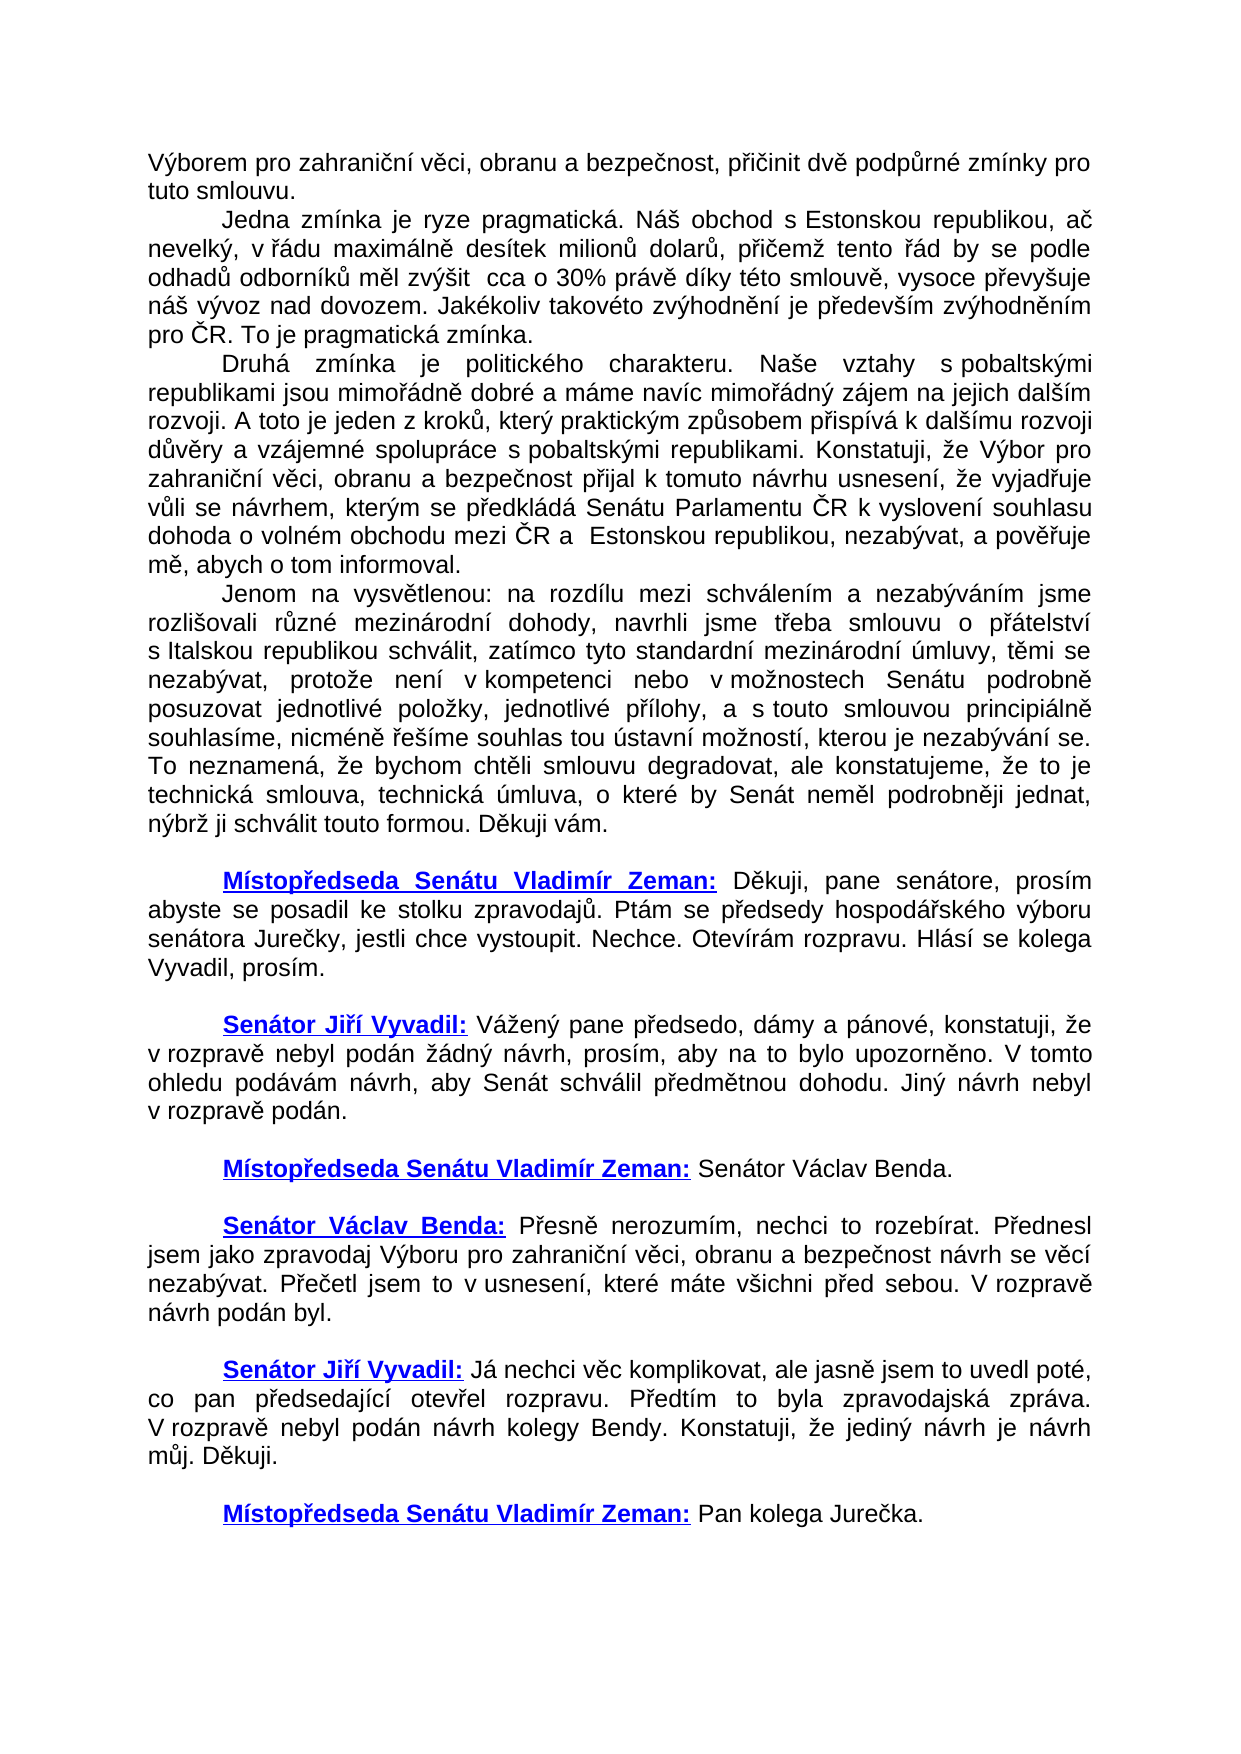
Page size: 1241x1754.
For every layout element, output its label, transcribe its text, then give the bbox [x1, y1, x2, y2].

text Senátor Jiří Vyvadil: Vážený pane předsedo, dámy a pánové, konstatuji, že v rozpravě nebyl podán žádný návrh, prosím, aby na to bylo upozorněno. V tomto ohledu podávám návrh, aby Senát schválil předmětnou dohodu. Jiný návrh nebyl v rozpravě podán. [148, 1010, 1093, 1125]
text Senátor Jiří Vyvadil: Já nechci věc komplikovat, ale jasně jsem to uvedl poté, co pan předsedající otevřel rozpravu. Předtím to byla zpravodajská zpráva. V rozpravě nebyl podán návrh kolegy Bendy. Konstatuji, že jediný návrh je návrh můj. Děkuji. [148, 1355, 1093, 1470]
text Senátor Václav Benda: Přesně nerozumím, nechci to rozebírat. Přednesl jsem jako zpravodaj Výboru pro zahraniční věci, obranu a bezpečnost návrh se věcí nezabývat. Přečetl jsem to v usnesení, které máte všichni před sebou. V rozpravě návrh podán byl. [148, 1211, 1093, 1326]
text Jedna zmínka je ryze pragmatická. Náš obchod s Estonskou republikou, ač nevelký, v řádu maximálně desítek milionů dolarů, přičemž tento řád by se podle odhadů odborníků měl zvýšit cca o 30% právě díky této smlouvě, vysoce převyšuje náš vývoz nad dovozem. Jakékoliv takovéto zvýhodnění je především zvýhodněním pro ČR. To je pragmatická zmínka. [148, 205, 1093, 349]
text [148, 148, 1093, 205]
text Druhá zmínka je politického charakteru. Naše vztahy s pobaltskými republikami jsou mimořádně dobré a máme navíc mimořádný zájem na jejich dalším rozvoji. A toto je jeden z kroků, který praktickým způsobem přispívá k dalšímu rozvoji důvěry a vzájemné spolupráce s pobaltskými republikami. Konstatuji, že Výbor pro zahraniční věci, obranu a bezpečnost přijal k tomuto návrhu usnesení, že vyjadřuje vůli se návrhem, kterým se předkládá Senátu Parlamentu ČR k vyslovení souhlasu dohoda o volném obchodu mezi ČR a Estonskou republikou, nezabývat, a pověřuje mě, abych o tom informoval. [148, 349, 1093, 579]
text Místopředseda Senátu Vladimír Zeman: Senátor Václav Benda. [148, 1154, 1093, 1183]
text Jenom na vysvětlenou: na rozdílu mezi schválením a nezabýváním jsme rozlišovali různé mezinárodní dohody, navrhli jsme třeba smlouvu o přátelství s Italskou republikou schválit, zatímco tyto standardní mezinárodní úmluvy, těmi se nezabývat, protože není v kompetenci nebo v možnostech Senátu podrobně posuzovat jednotlivé položky, jednotlivé přílohy, a s touto smlouvou principiálně souhlasíme, nicméně řešíme souhlas tou ústavní možností, kterou je nezabývání se. To neznamená, že bychom chtěli smlouvu degradovat, ale konstatujeme, že to je technická smlouva, technická úmluva, o které by Senát neměl podrobněji jednat, nýbrž ji schválit touto formou. Děkuji vám. [148, 579, 1093, 838]
text Místopředseda Senátu Vladimír Zeman: Děkuji, pane senátore, prosím abyste se posadil ke stolku zpravodajů. Ptám se předsedy hospodářského výboru senátora Jurečky, jestli chce vystoupit. Nechce. Otevírám rozpravu. Hlásí se kolega Vyvadil, prosím. [148, 866, 1093, 981]
text Místopředseda Senátu Vladimír Zeman: Pan kolega Jurečka. [148, 1499, 1093, 1528]
